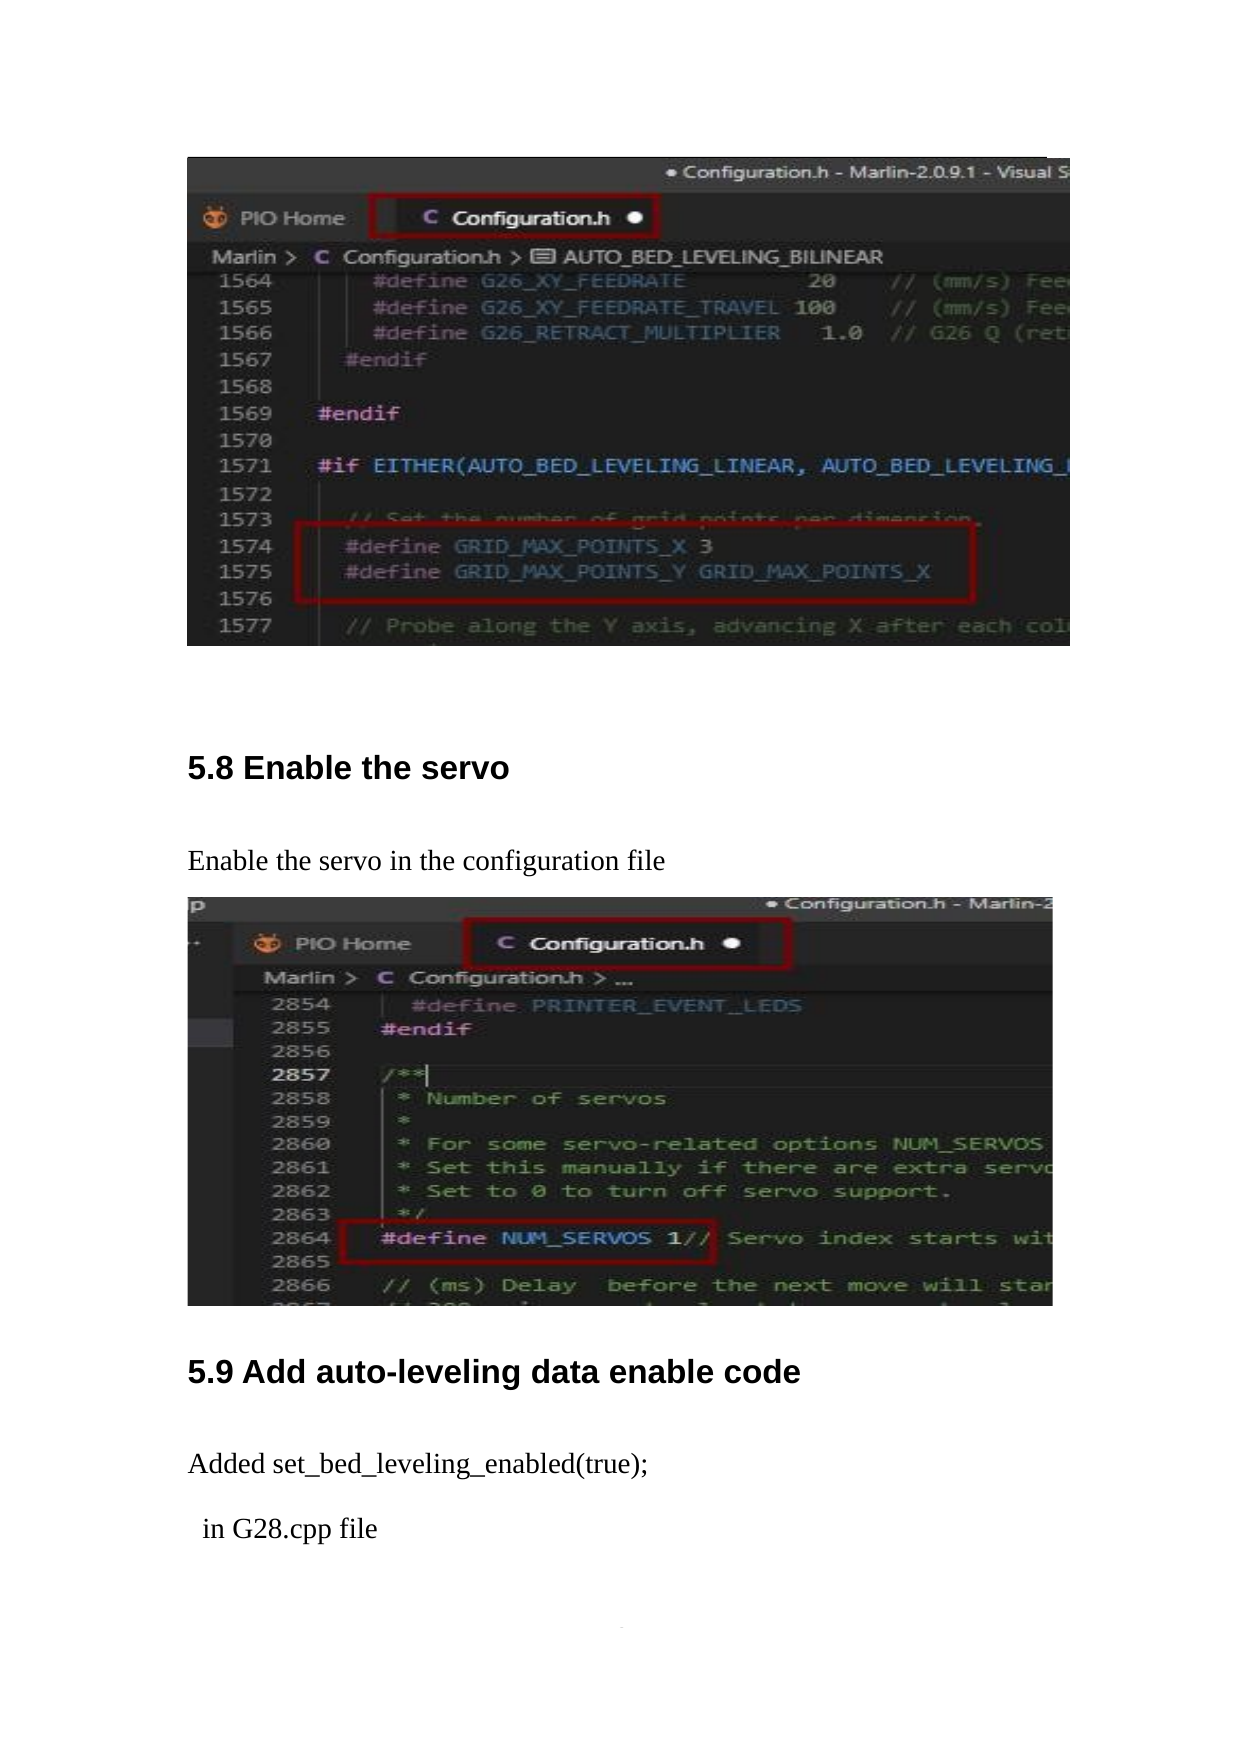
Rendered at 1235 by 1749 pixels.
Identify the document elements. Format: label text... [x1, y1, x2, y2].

picture [187, 897, 1053, 1306]
text Added set_bed_leveling_enabled(true); in G28.cpp file [187, 1447, 650, 1545]
picture [187, 158, 1070, 646]
subtitle Enable the servo [187, 748, 1188, 787]
subtitle Add auto-leveling data enable code [187, 1352, 1188, 1391]
text Enable the servo in the configuration file [187, 843, 1188, 877]
